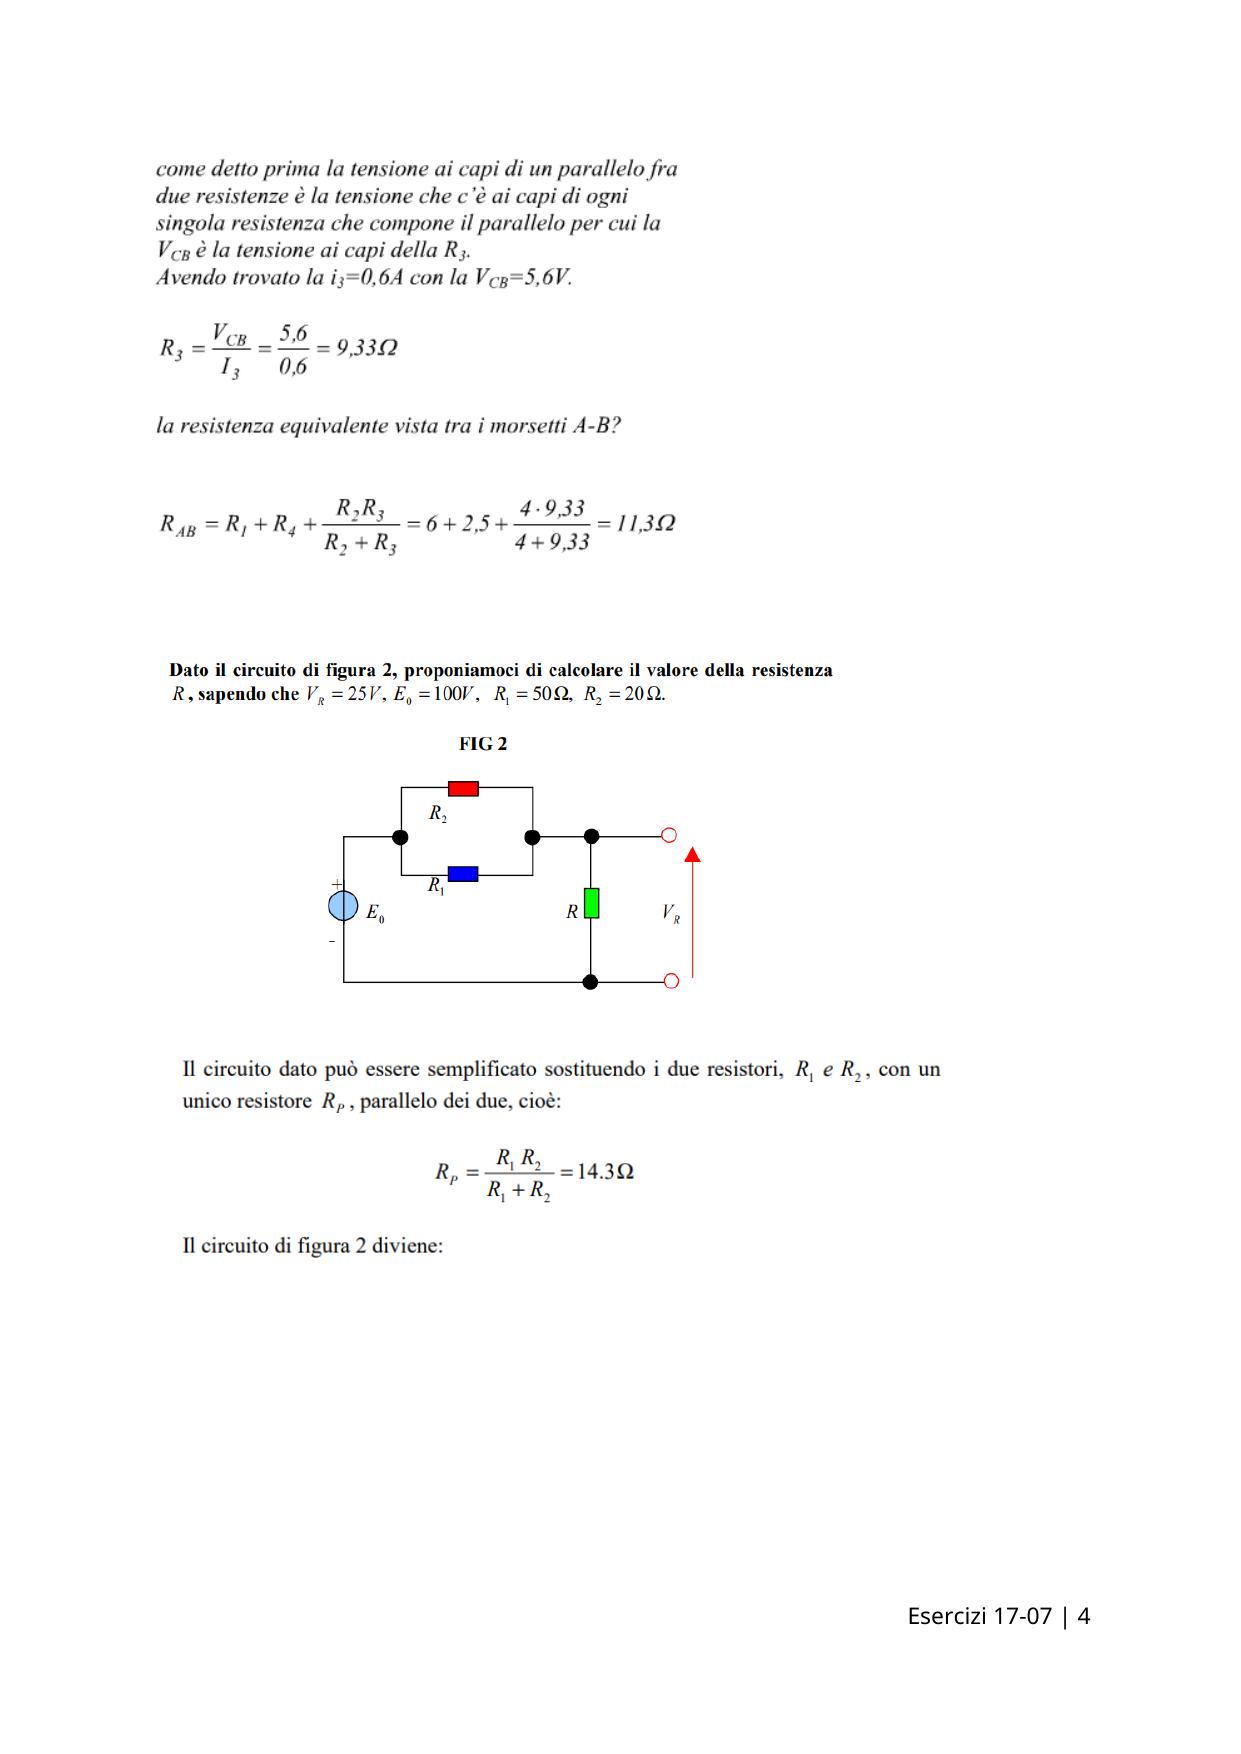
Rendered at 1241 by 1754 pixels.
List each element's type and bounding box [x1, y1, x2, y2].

picture [150, 645, 854, 1025]
picture [150, 150, 717, 577]
picture [150, 1043, 959, 1266]
